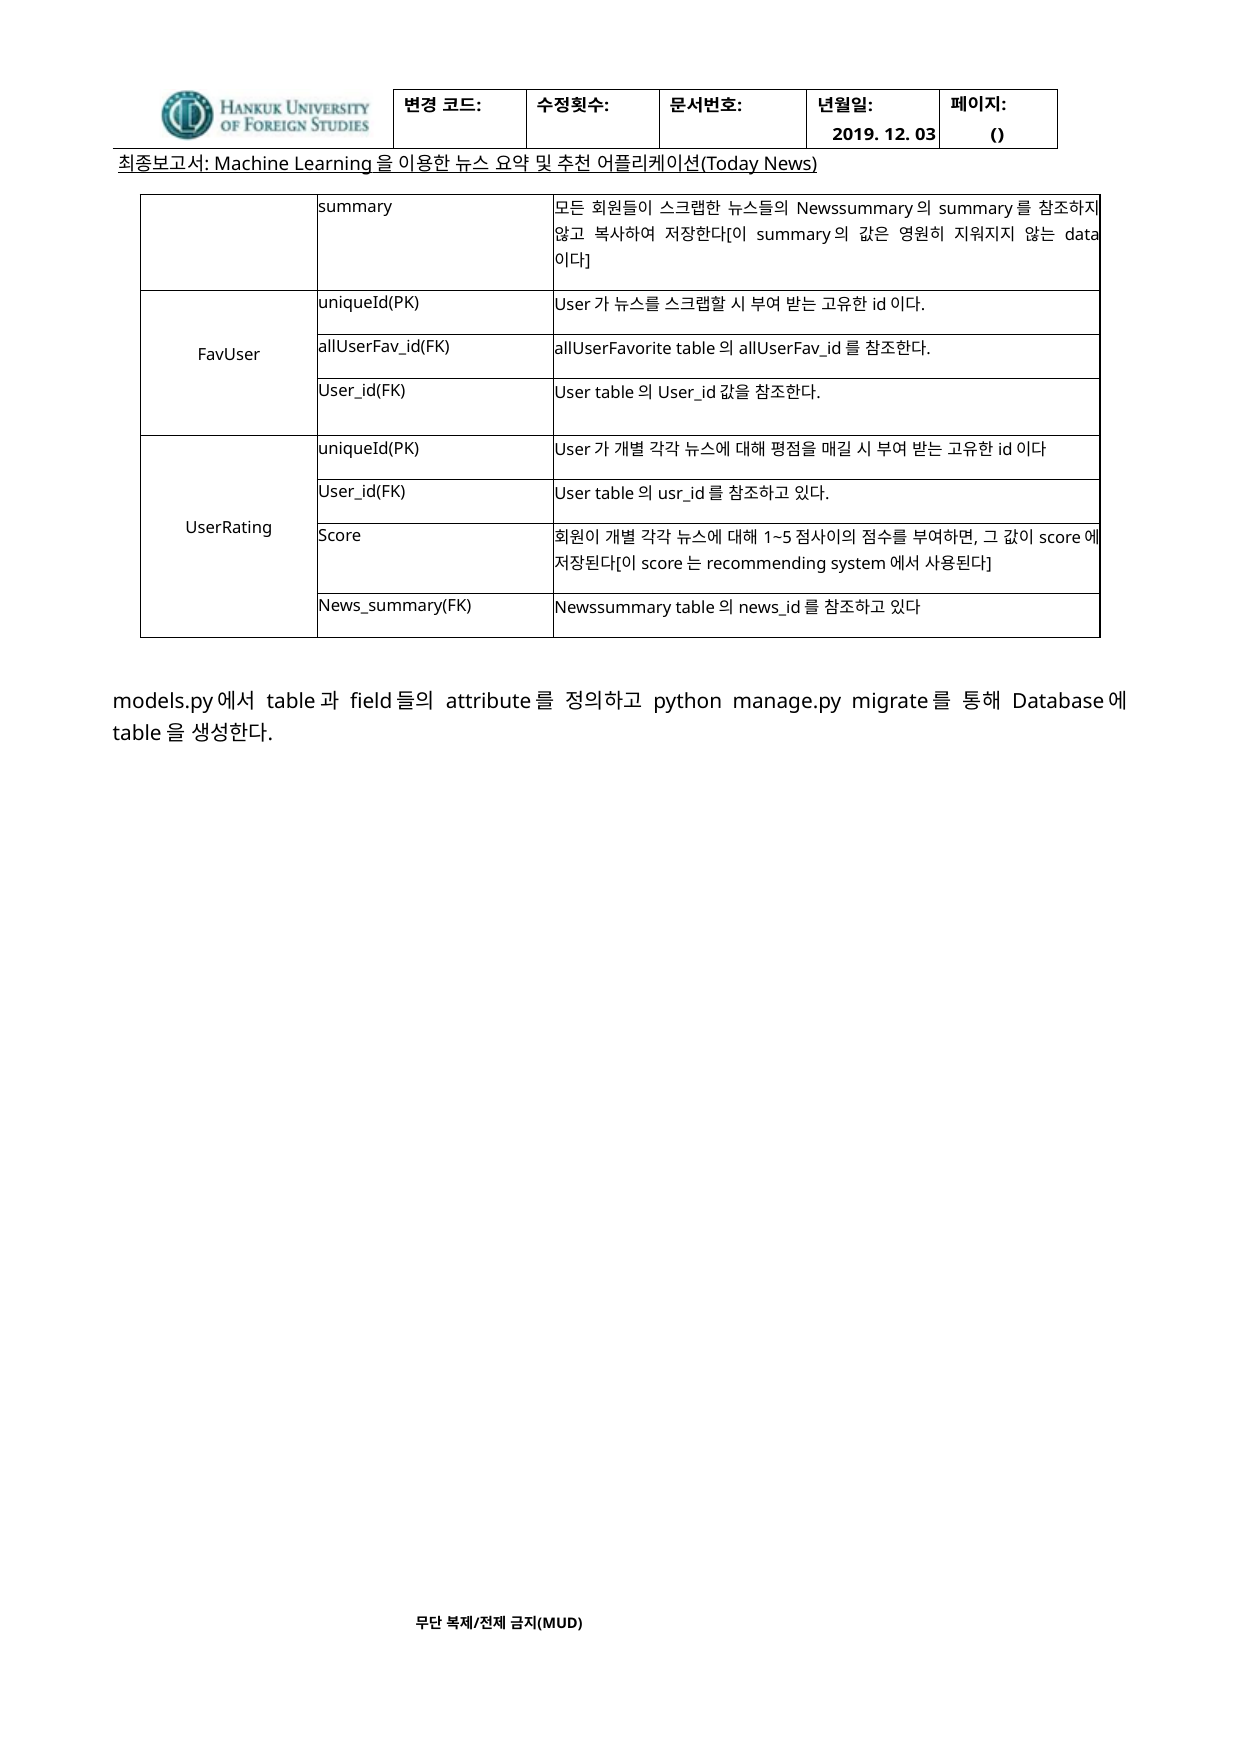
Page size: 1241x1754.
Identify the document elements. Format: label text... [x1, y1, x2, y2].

table_cell Score [318, 524, 553, 593]
table_cell User table의 User_id값을 참조한다. [554, 379, 1099, 435]
table_cell 회원이 개별 각각 뉴스에 대해 1~5점사이의 점수를 부여하면, 그 값이 score에 저장된다[이 score는 recommending system에서 사용된다] [554, 524, 1099, 593]
table_cell 모든 회원들이 스크랩한 뉴스들의 Newssummary의 summary를 참조하지 않고 복사하여 저장한다[이 summary의 값은 영원히 지워지지 않는 data이다] [554, 195, 1099, 290]
table_cell User_id(FK) [318, 379, 553, 435]
table_cell uniqueId(PK) [318, 291, 553, 334]
table_cell uniqueId(PK) [318, 436, 553, 479]
table_cell User가 개별 각각 뉴스에 대해 평점을 매길 시 부여 받는 고유한 id이다 [554, 436, 1099, 479]
picture [159, 89, 377, 144]
table_cell User table의 usr_id를 참조하고 있다. [554, 480, 1099, 523]
table_cell User_id(FK) [318, 480, 553, 523]
table_cell News_summary(FK) [318, 594, 553, 637]
table_cell User가 뉴스를 스크랩할 시 부여 받는 고유한 id이다. [554, 291, 1099, 334]
table_cell UserRating [141, 436, 317, 637]
table_cell FavUser [141, 291, 317, 435]
table_cell allUserFav_id(FK) [318, 335, 553, 378]
table_cell Newssummary table의 news_id를 참조하고 있다 [554, 594, 1099, 637]
table_cell summary [318, 195, 553, 290]
table_cell allUserFavorite table의 allUserFav_id를 참조한다. [554, 335, 1099, 378]
text models.py에서 table과 field들의 attribute를 정의하고 python manage.py migrate를 통해 Database에 table을 생성한다. [112, 684, 1128, 747]
